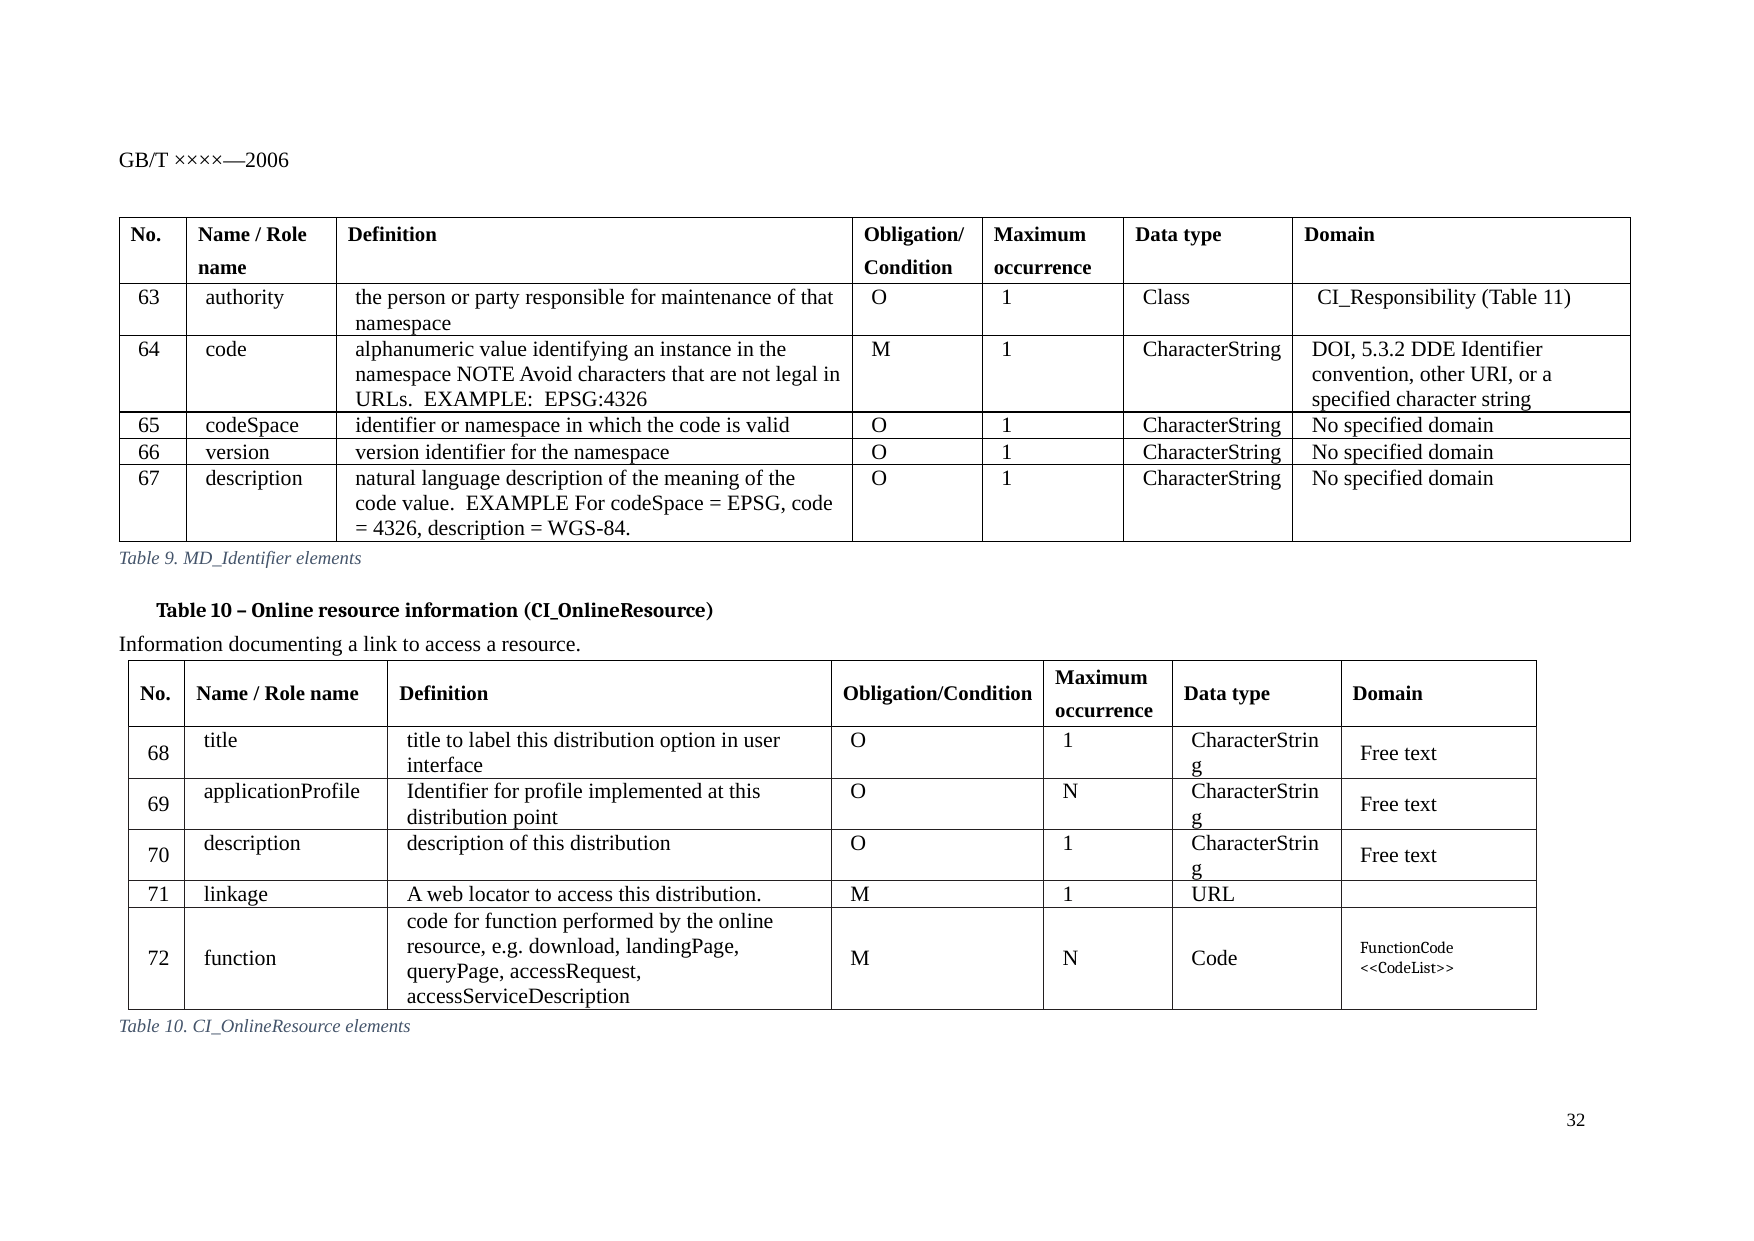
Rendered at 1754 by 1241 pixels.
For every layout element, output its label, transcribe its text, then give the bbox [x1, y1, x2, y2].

table_cell 67 [120, 465, 186, 541]
table_cell N [1044, 779, 1172, 829]
table_cell description [187, 465, 336, 541]
table_header Data type [1124, 218, 1292, 283]
table_header Definition [337, 218, 852, 283]
table_cell 1 [1044, 830, 1172, 880]
table_cell 63 [120, 284, 186, 335]
table_cell identifier or namespace in which the code is valid [337, 413, 852, 438]
table_cell CharacterString [1124, 465, 1292, 541]
table_header Obligation/Condition [832, 661, 1043, 726]
table_cell 72 [129, 908, 184, 1008]
table_cell Free text [1342, 830, 1536, 880]
table_cell 69 [129, 779, 184, 829]
table_cell 71 [129, 881, 184, 907]
table_cell A web locator to access this distribution. [388, 881, 831, 907]
table_cell Identifier for profile implemented at this distribution point [388, 779, 831, 829]
table_cell alphanumeric value identifying an instance in the namespace NOTE Avoid characters that are not legal in URLs. EXAMPLE: EPSG:4326 [337, 336, 852, 411]
table_cell Code [1173, 908, 1341, 1008]
table_cell No specified domain [1293, 465, 1630, 541]
table_cell O [832, 779, 1043, 829]
table_header Data type [1173, 661, 1341, 726]
subtitle Table 10 – Online resource information (CI_OnlineResource) [156, 595, 1607, 627]
text Information documenting a link to access a resource. [118, 627, 1607, 660]
table_cell URL [1173, 881, 1341, 907]
table_cell No specified domain [1293, 439, 1630, 464]
table_header Domain [1293, 218, 1630, 283]
table_cell 1 [1044, 727, 1172, 777]
table_cell 65 [120, 413, 186, 438]
table_header Obligation/ Condition [853, 218, 982, 283]
table_cell 1 [1044, 881, 1172, 907]
table_cell CharacterString [1124, 413, 1292, 438]
table_header No. [120, 218, 186, 283]
table_cell N [1044, 908, 1172, 1008]
table_header Name / Role name [187, 218, 336, 283]
table_cell CharacterString [1173, 727, 1341, 777]
table_cell applicationProfile [185, 779, 387, 829]
table_cell CharacterString [1124, 439, 1292, 464]
table_cell CharacterString [1173, 830, 1341, 880]
table_cell M [832, 881, 1043, 907]
table_cell function [185, 908, 387, 1008]
table_cell version [187, 439, 336, 464]
table_cell Free text [1342, 779, 1536, 829]
table_cell 64 [120, 336, 186, 411]
table_cell Class [1124, 284, 1292, 335]
table_cell DOI, 5.3.2 DDE Identifier convention, other URI, or a specified character string [1293, 336, 1630, 411]
table_cell [1342, 881, 1536, 907]
table_cell M [832, 908, 1043, 1008]
table_cell CharacterString [1173, 779, 1341, 829]
table_cell O [853, 439, 982, 464]
table_cell 1 [983, 439, 1123, 464]
table_cell CI_Responsibility (Table 11) [1293, 284, 1630, 335]
table_header Maximum occurrence [983, 218, 1123, 283]
table_cell title [185, 727, 387, 777]
table_cell 1 [983, 413, 1123, 438]
table_cell 1 [983, 284, 1123, 335]
table_cell 68 [129, 727, 184, 777]
table_header Domain [1342, 661, 1536, 726]
table_cell 1 [983, 465, 1123, 541]
table_cell the person or party responsible for maintenance of that namespace [337, 284, 852, 335]
table_header Name / Role name [185, 661, 387, 726]
table_cell CharacterString [1124, 336, 1292, 411]
table_cell description [185, 830, 387, 880]
table_cell O [853, 465, 982, 541]
table_cell 70 [129, 830, 184, 880]
table_cell O [853, 413, 982, 438]
table_cell M [853, 336, 982, 411]
table_cell code for function performed by the online resource, e.g. download, landingPage, queryPage, accessRequest, accessServiceDescription [388, 908, 831, 1008]
table_header Definition [388, 661, 831, 726]
table_cell version identifier for the namespace [337, 439, 852, 464]
table_cell authority [187, 284, 336, 335]
table_cell FunctionCode <<CodeList>> [1342, 908, 1536, 1008]
table_cell 1 [983, 336, 1123, 411]
table_header No. [129, 661, 184, 726]
table_cell description of this distribution [388, 830, 831, 880]
table_cell O [832, 727, 1043, 777]
table_cell codeSpace [187, 413, 336, 438]
table_header Maximum occurrence [1044, 661, 1172, 726]
table_cell code [187, 336, 336, 411]
table_cell title to label this distribution option in user interface [388, 727, 831, 777]
table_cell O [832, 830, 1043, 880]
table_cell O [853, 284, 982, 335]
table_cell 66 [120, 439, 186, 464]
table_cell No specified domain [1293, 413, 1630, 438]
table_cell linkage [185, 881, 387, 907]
table_cell Free text [1342, 727, 1536, 777]
table_cell natural language description of the meaning of the code value. EXAMPLE For codeSpace = EPSG, code = 4326, description = WGS-84. [337, 465, 852, 541]
